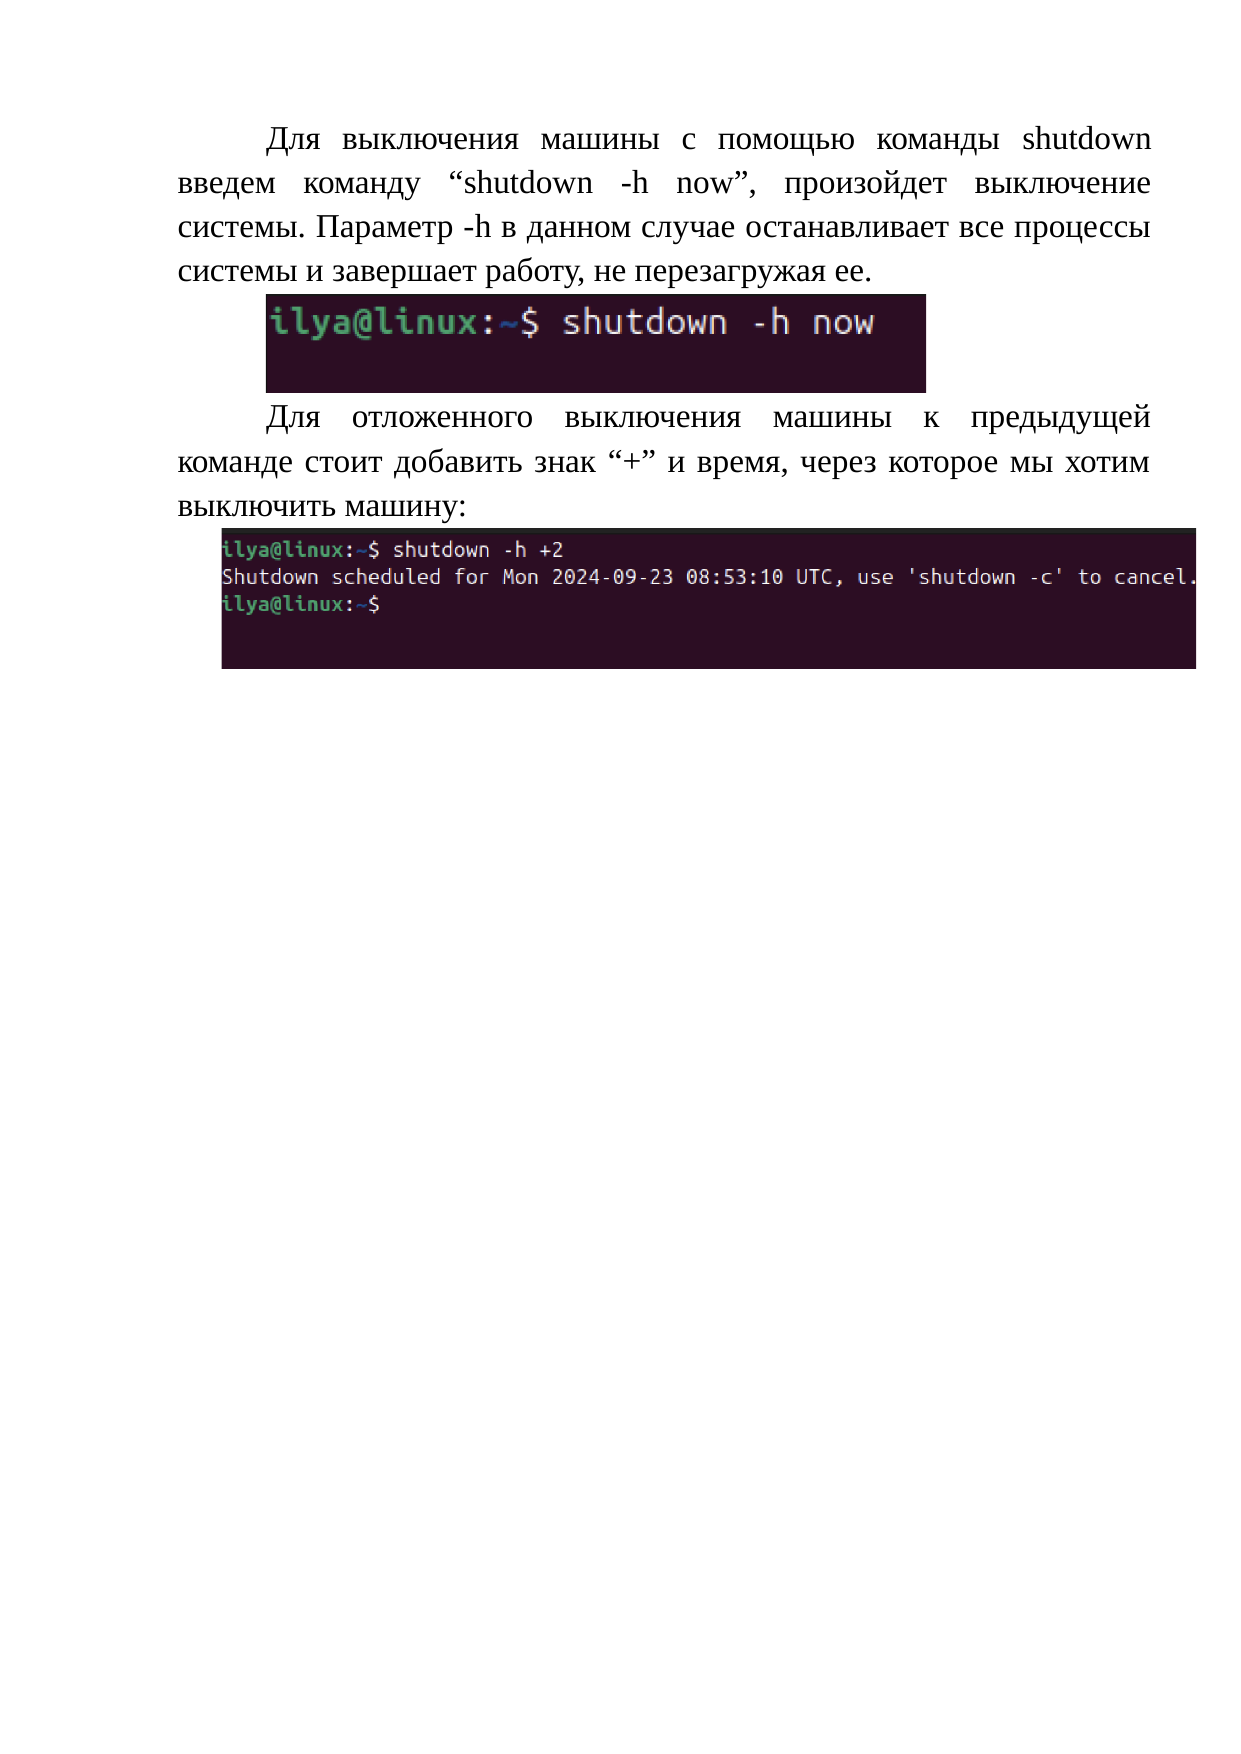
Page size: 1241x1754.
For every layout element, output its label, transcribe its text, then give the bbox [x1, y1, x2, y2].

picture [221, 528, 1197, 669]
text Для выключения машины с помощью команды shutdown введем команду “shutdown -h now”, произойдет выключение системы. Параметр -h в данном случае останавливает все процессы системы и завершает работу, не перезагружая ее. [177, 118, 1152, 289]
text Для отложенного выключения машины к предыдущей команде стоит добавить знак “+” и время, через которое мы хотим выключить машину: [177, 397, 1152, 523]
picture [265, 294, 927, 393]
